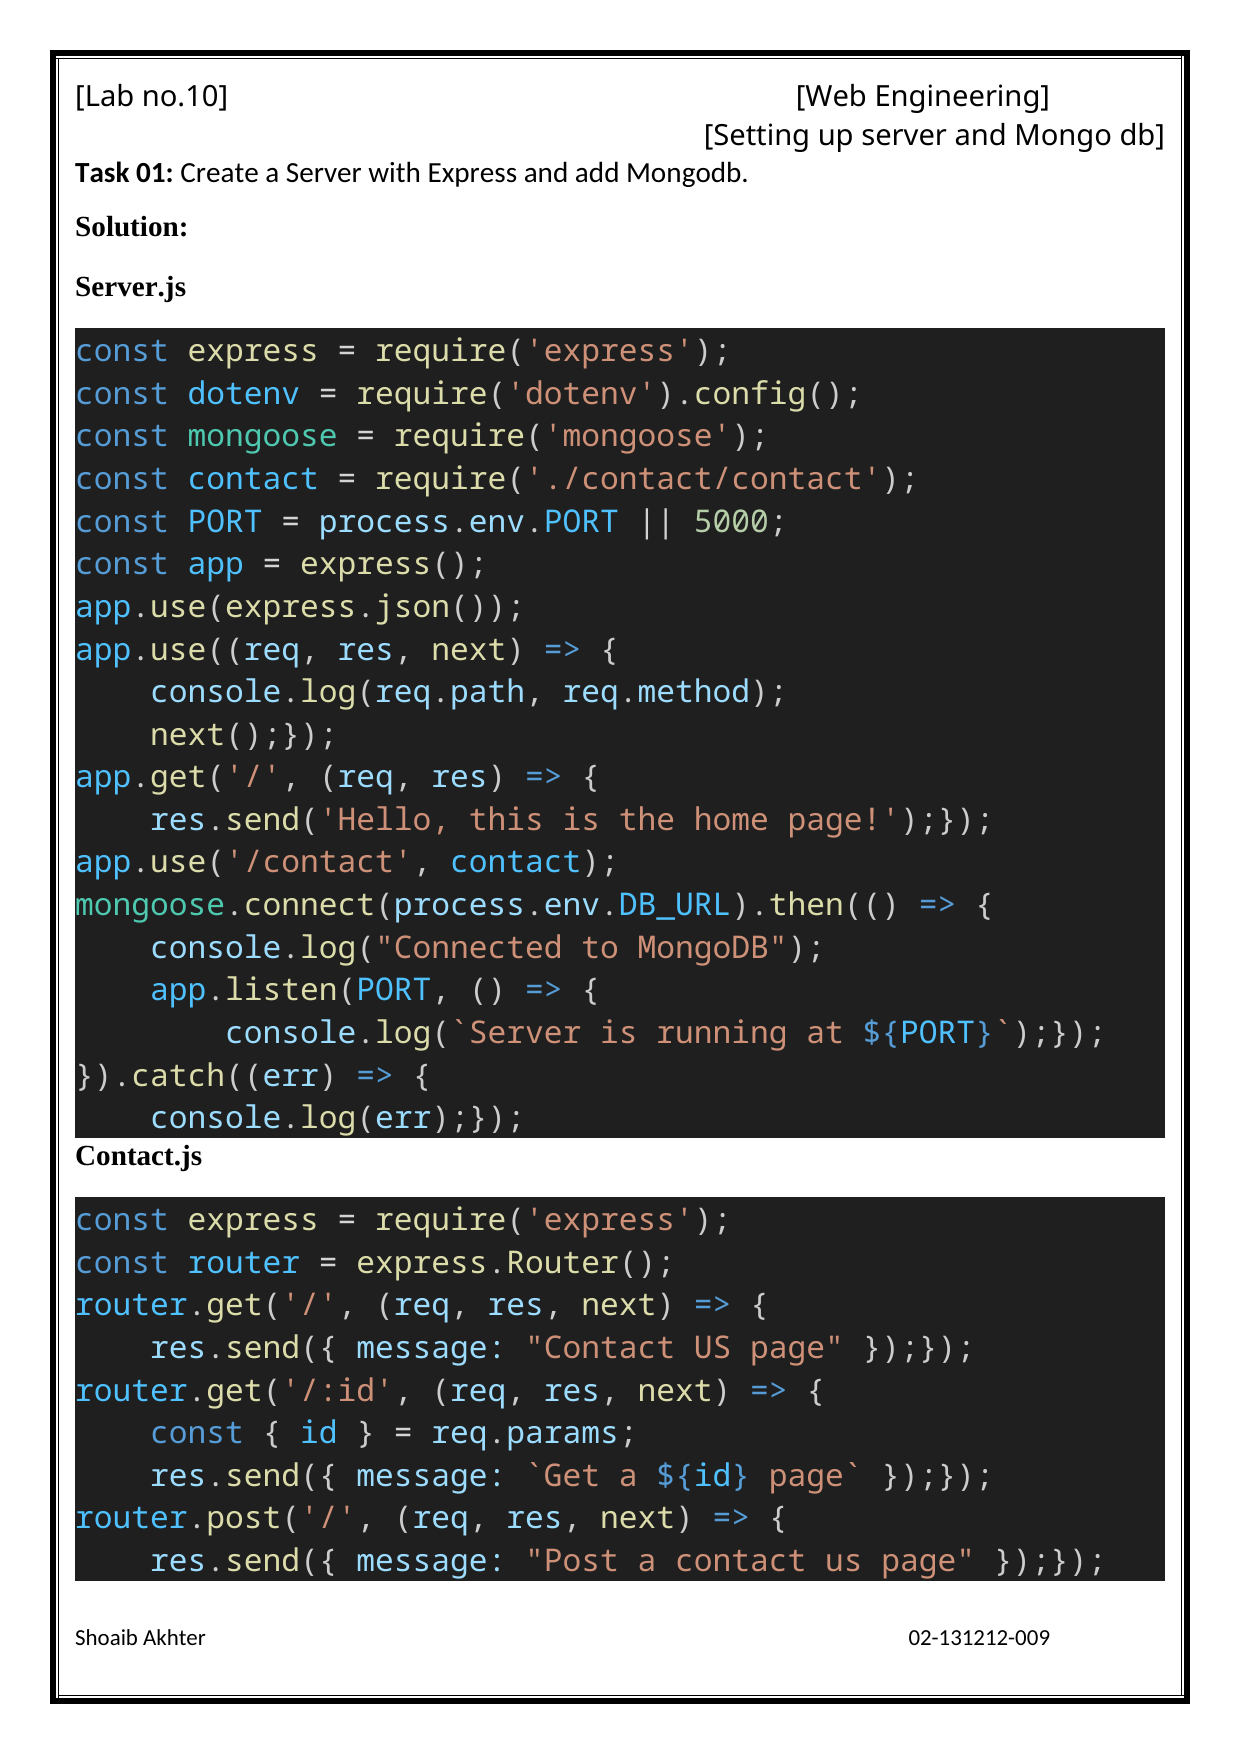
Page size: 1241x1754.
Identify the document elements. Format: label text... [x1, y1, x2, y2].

text const mongoose = require('mongoose'); [75, 413, 1165, 456]
text const dotenv = require('dotenv').config(); [75, 371, 1165, 413]
text router.get('/', (req, res, next) => { [75, 1282, 1165, 1325]
text const contact = require('./contact/contact'); [75, 456, 1165, 499]
text mongoose.connect(process.env.DB_URL).then(() => { [75, 882, 1165, 925]
text Solution: [75, 209, 1165, 243]
text router.post('/', (req, res, next) => { [75, 1495, 1165, 1538]
text res.send({ message: "Post a contact us page" });}); [75, 1538, 1165, 1581]
text console.log(req.path, req.method); [75, 669, 1165, 712]
text app.listen(PORT, () => { [75, 967, 1165, 1010]
text next();}); [75, 712, 1165, 754]
text console.log("Connected to MongoDB"); [75, 925, 1165, 967]
text res.send({ message: "Contact US page" });}); [75, 1325, 1165, 1367]
text const router = express.Router(); [75, 1240, 1165, 1282]
text app.use(express.json()); [75, 584, 1165, 626]
text Server.js [75, 269, 1165, 302]
text app.use((req, res, next) => { [75, 626, 1165, 669]
text const express = require('express'); [75, 1197, 1165, 1240]
text app.use('/contact', contact); [75, 839, 1165, 882]
text console.log(`Server is running at ${PORT}`);}); [75, 1010, 1165, 1052]
text app.get('/', (req, res) => { [75, 754, 1165, 797]
text res.send('Hello, this is the home page!');}); [75, 797, 1165, 839]
text const express = require('express'); [75, 328, 1165, 371]
text Task 01: Create a Server with Express and add Mongodb. [75, 154, 1165, 190]
text res.send({ message: `Get a ${id} page` });}); [75, 1453, 1165, 1495]
text }).catch((err) => { [75, 1052, 1165, 1095]
text const PORT = process.env.PORT || 5000; [75, 499, 1165, 541]
text router.get('/:id', (req, res, next) => { [75, 1367, 1165, 1410]
text Contact.js [75, 1138, 1165, 1171]
text const { id } = req.params; [75, 1410, 1165, 1453]
text console.log(err);}); [75, 1095, 1165, 1138]
text const app = express(); [75, 541, 1165, 584]
